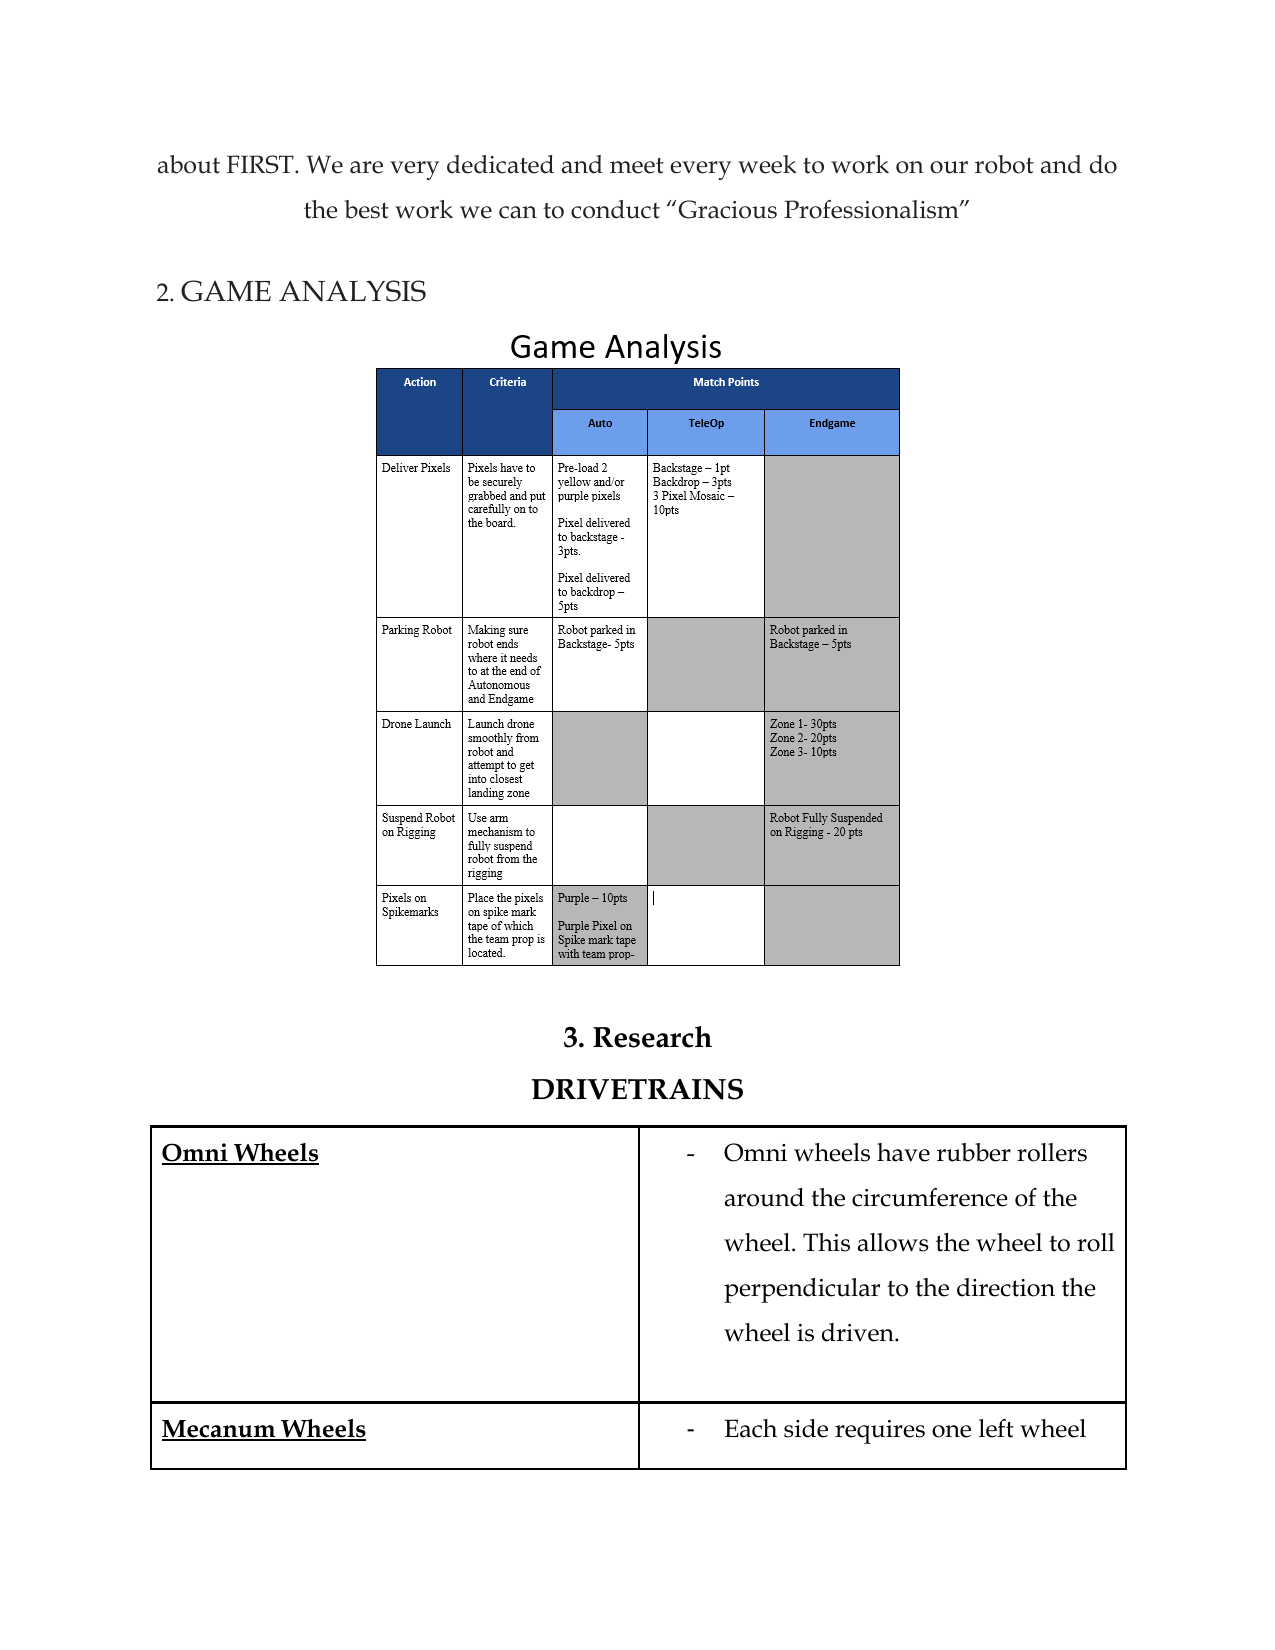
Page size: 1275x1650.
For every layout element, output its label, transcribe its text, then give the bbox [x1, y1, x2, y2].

text DRIVETRAINS [150, 1073, 1125, 1108]
table_header Omni wheels have rubber rollers around the circumference of the wheel. This allows the wheel to roll perpendicular to the direction the wheel is driven. [640, 1128, 1125, 1401]
text 3. Research [150, 1020, 1125, 1055]
table_cell Mecanum Wheels [152, 1404, 638, 1468]
picture [361, 315, 914, 1017]
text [150, 150, 1125, 225]
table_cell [640, 1404, 1125, 1468]
text 2. GAME ANALYSIS [150, 275, 1125, 310]
table_header Omni Wheels [152, 1128, 638, 1401]
